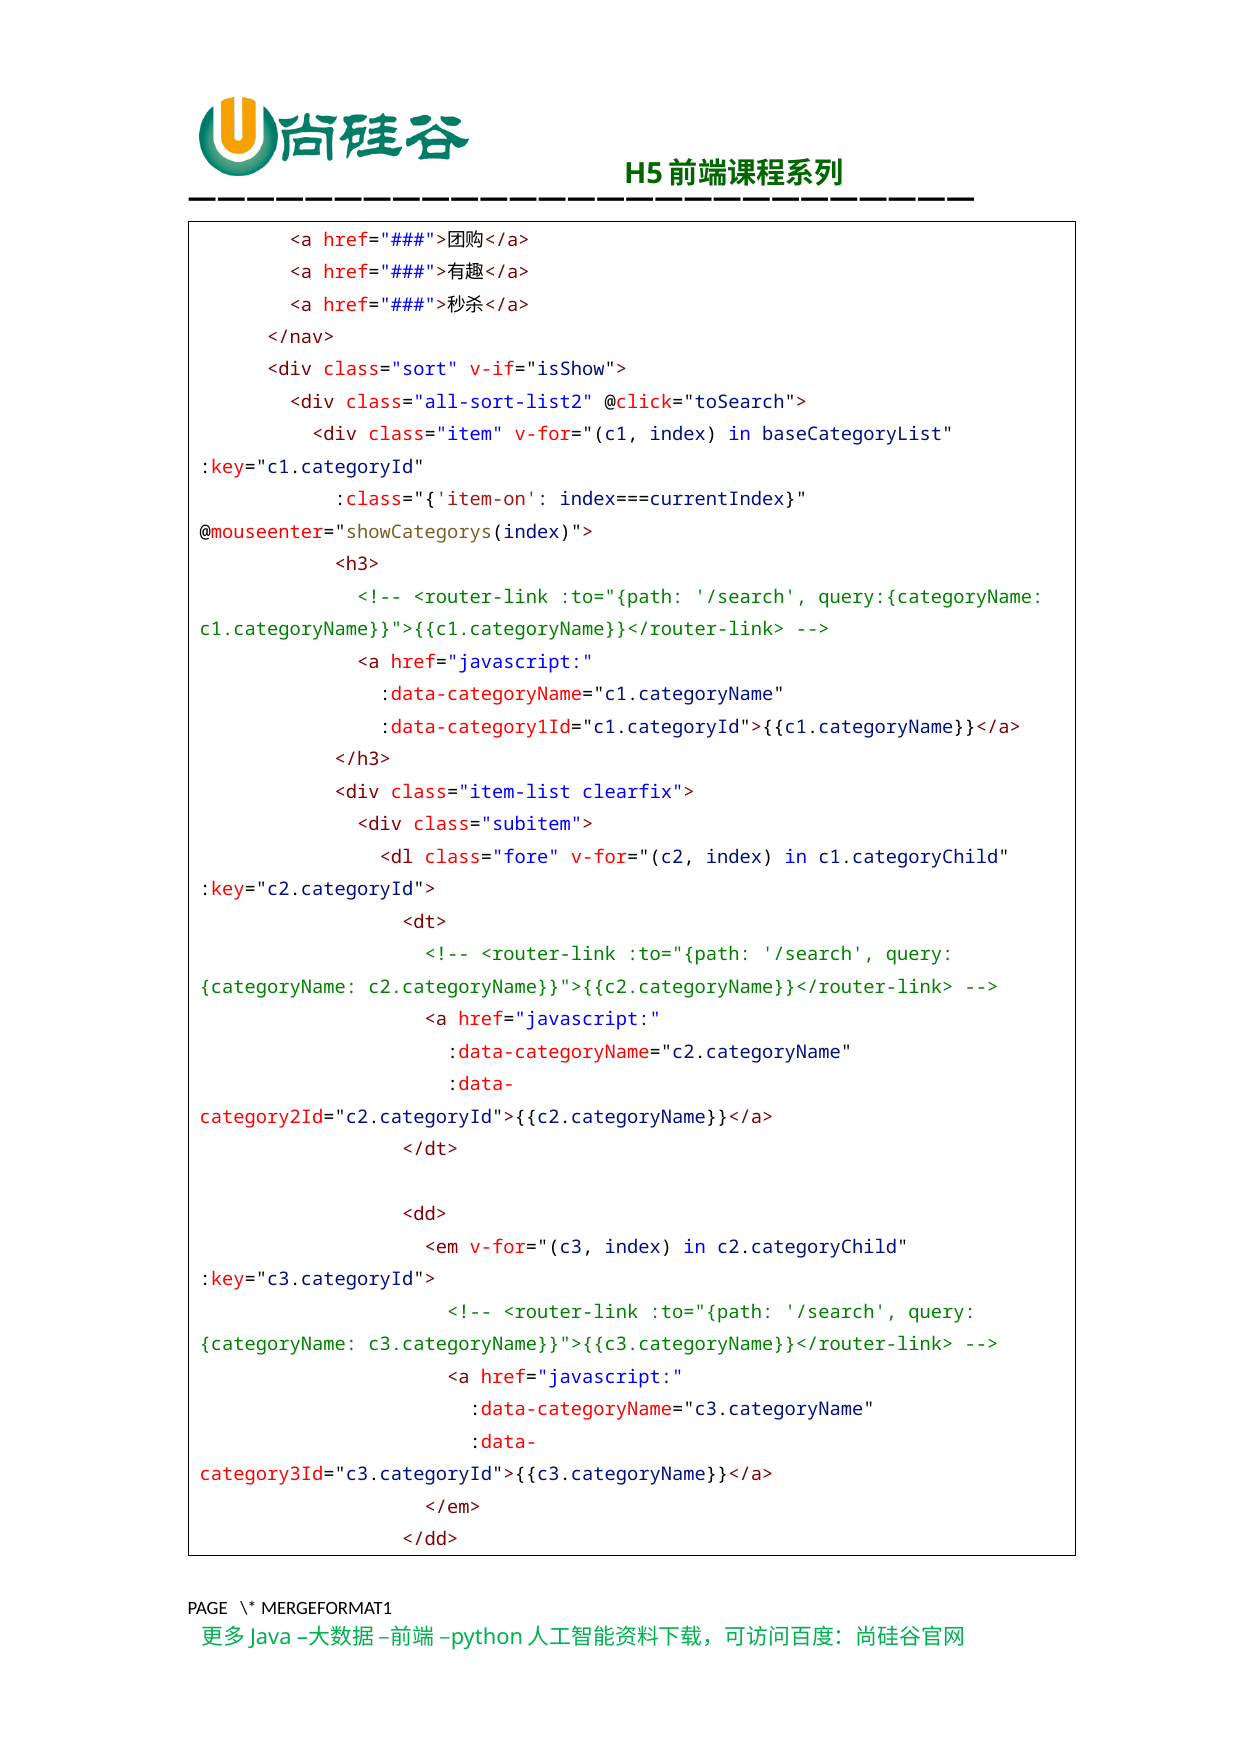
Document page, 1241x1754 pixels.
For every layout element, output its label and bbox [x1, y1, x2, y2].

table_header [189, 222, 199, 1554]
picture [187, 88, 476, 184]
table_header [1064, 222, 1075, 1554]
